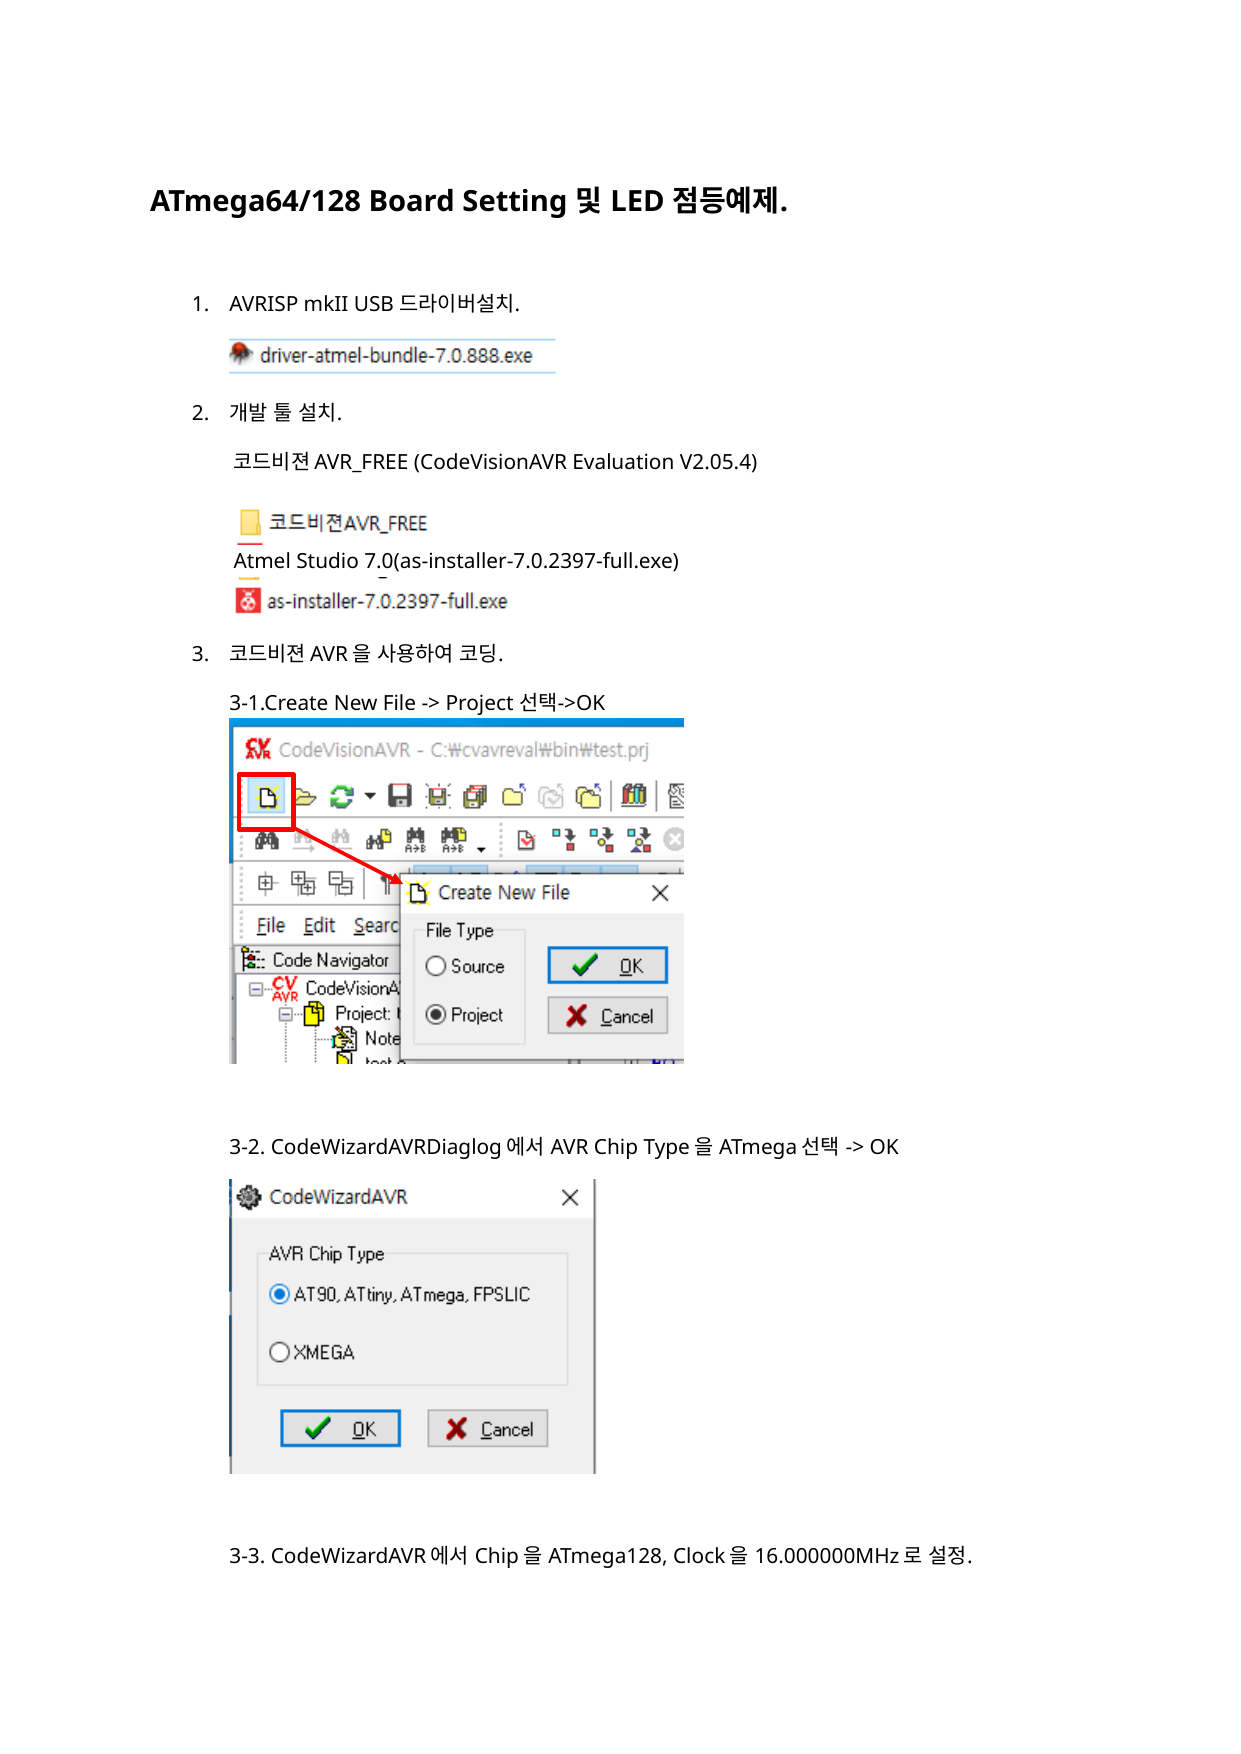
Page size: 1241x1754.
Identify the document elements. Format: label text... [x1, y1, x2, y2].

picture [229, 336, 556, 377]
picture [229, 1179, 597, 1474]
list 개발 툴 설치. [192, 396, 1090, 426]
picture [233, 494, 457, 545]
list AVRISP mkII USB 드라이버설치. [192, 287, 1090, 317]
text ATmega64/128 Board Setting 및 LED 점등예제. [150, 177, 1090, 219]
list 3-3. CodeWizardAVR에서 Chip을 ATmega128, Clock을 16.000000MHz로 설정. [229, 1539, 1090, 1570]
picture [233, 577, 520, 618]
list 코드비젼AVR을 사용하여 코딩. [192, 637, 1090, 667]
list Atmel Studio 7.0(as-installer-7.0.2397-full.exe) [233, 494, 1090, 618]
list 코드비젼AVR_FREE (CodeVisionAVR Evaluation V2.05.4) [233, 445, 1090, 475]
list 3-2. CodeWizardAVRDiaglog에서 AVR Chip Type을 ATmega선택 -> OK [229, 1130, 1090, 1160]
picture [229, 718, 684, 1064]
